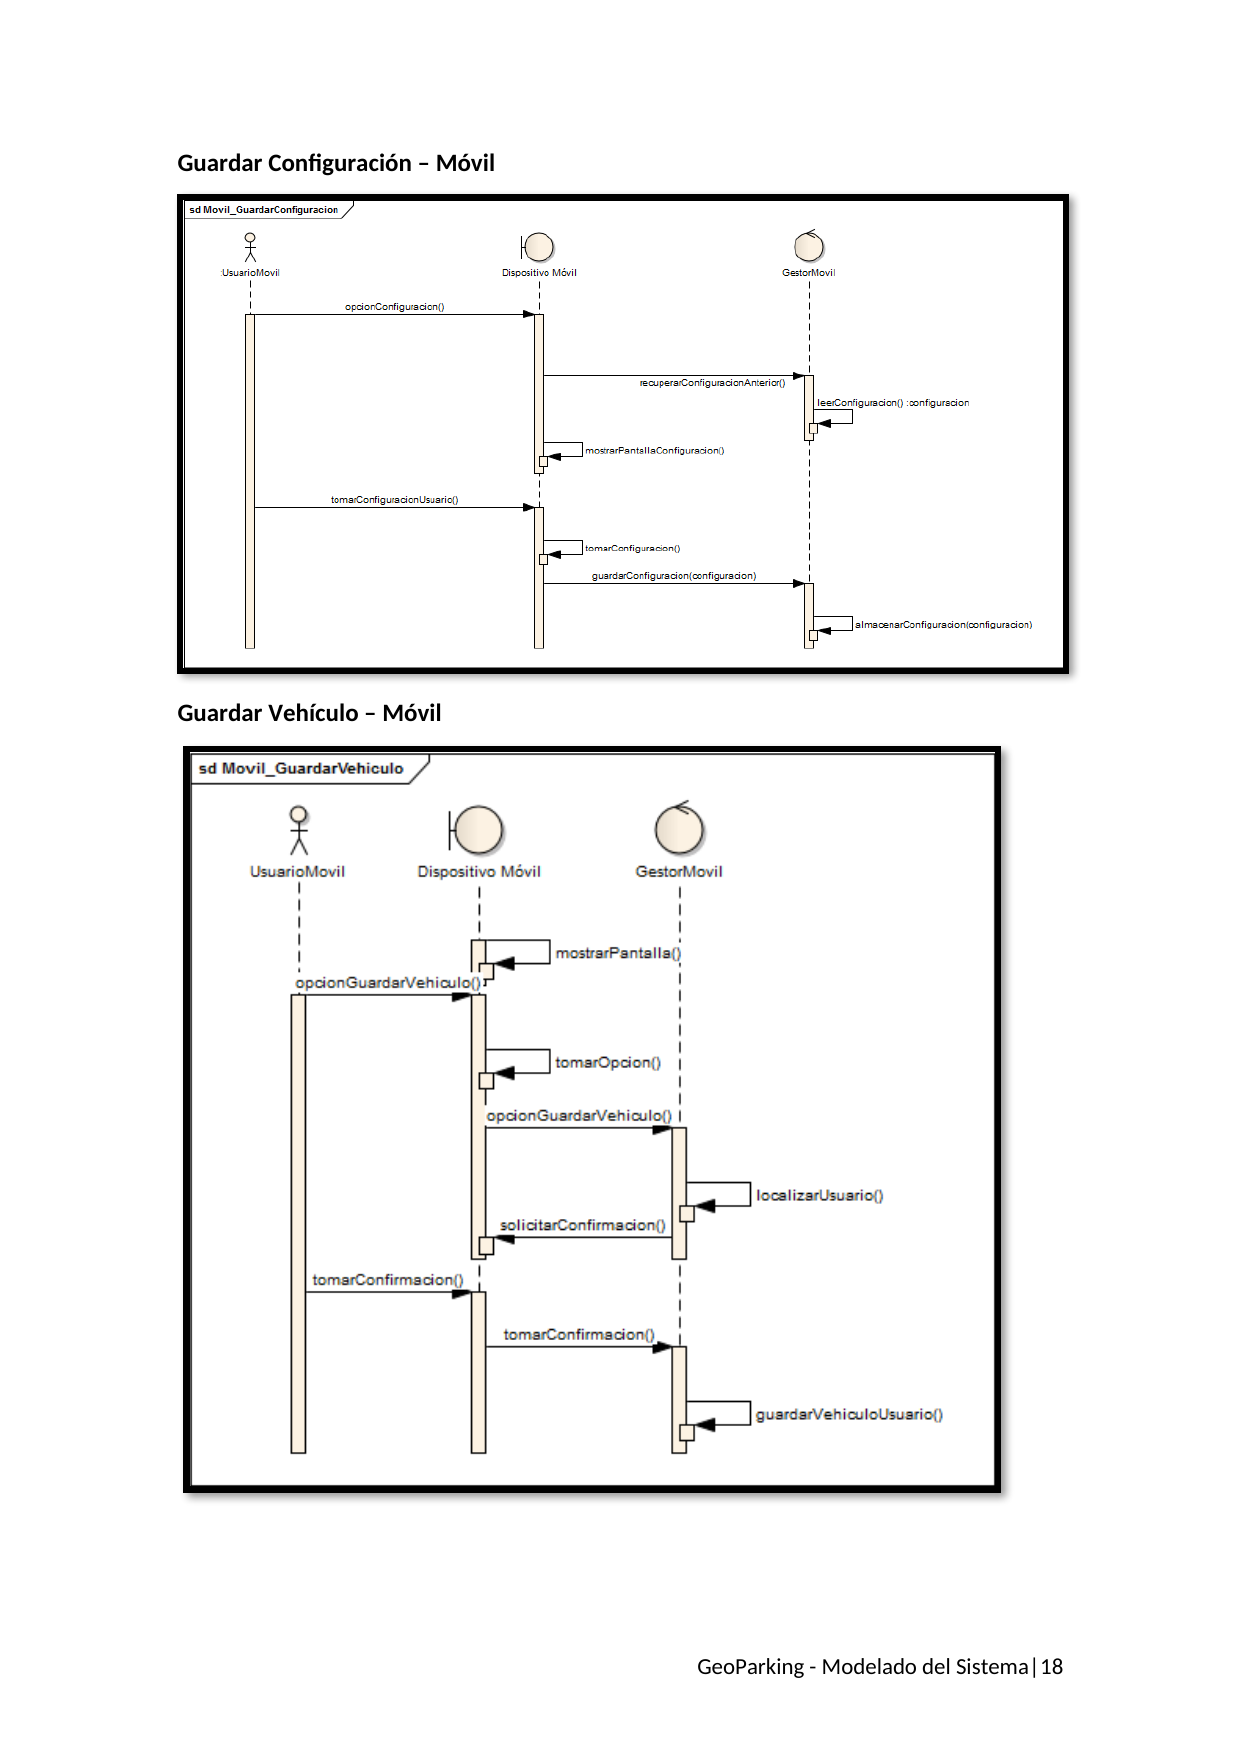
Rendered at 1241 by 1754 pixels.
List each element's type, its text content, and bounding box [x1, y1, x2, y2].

text Guardar Configuración – Móvil [177, 148, 1063, 178]
picture [190, 752, 995, 1486]
picture [183, 200, 1063, 668]
text Guardar Vehículo – Móvil [177, 697, 1063, 727]
